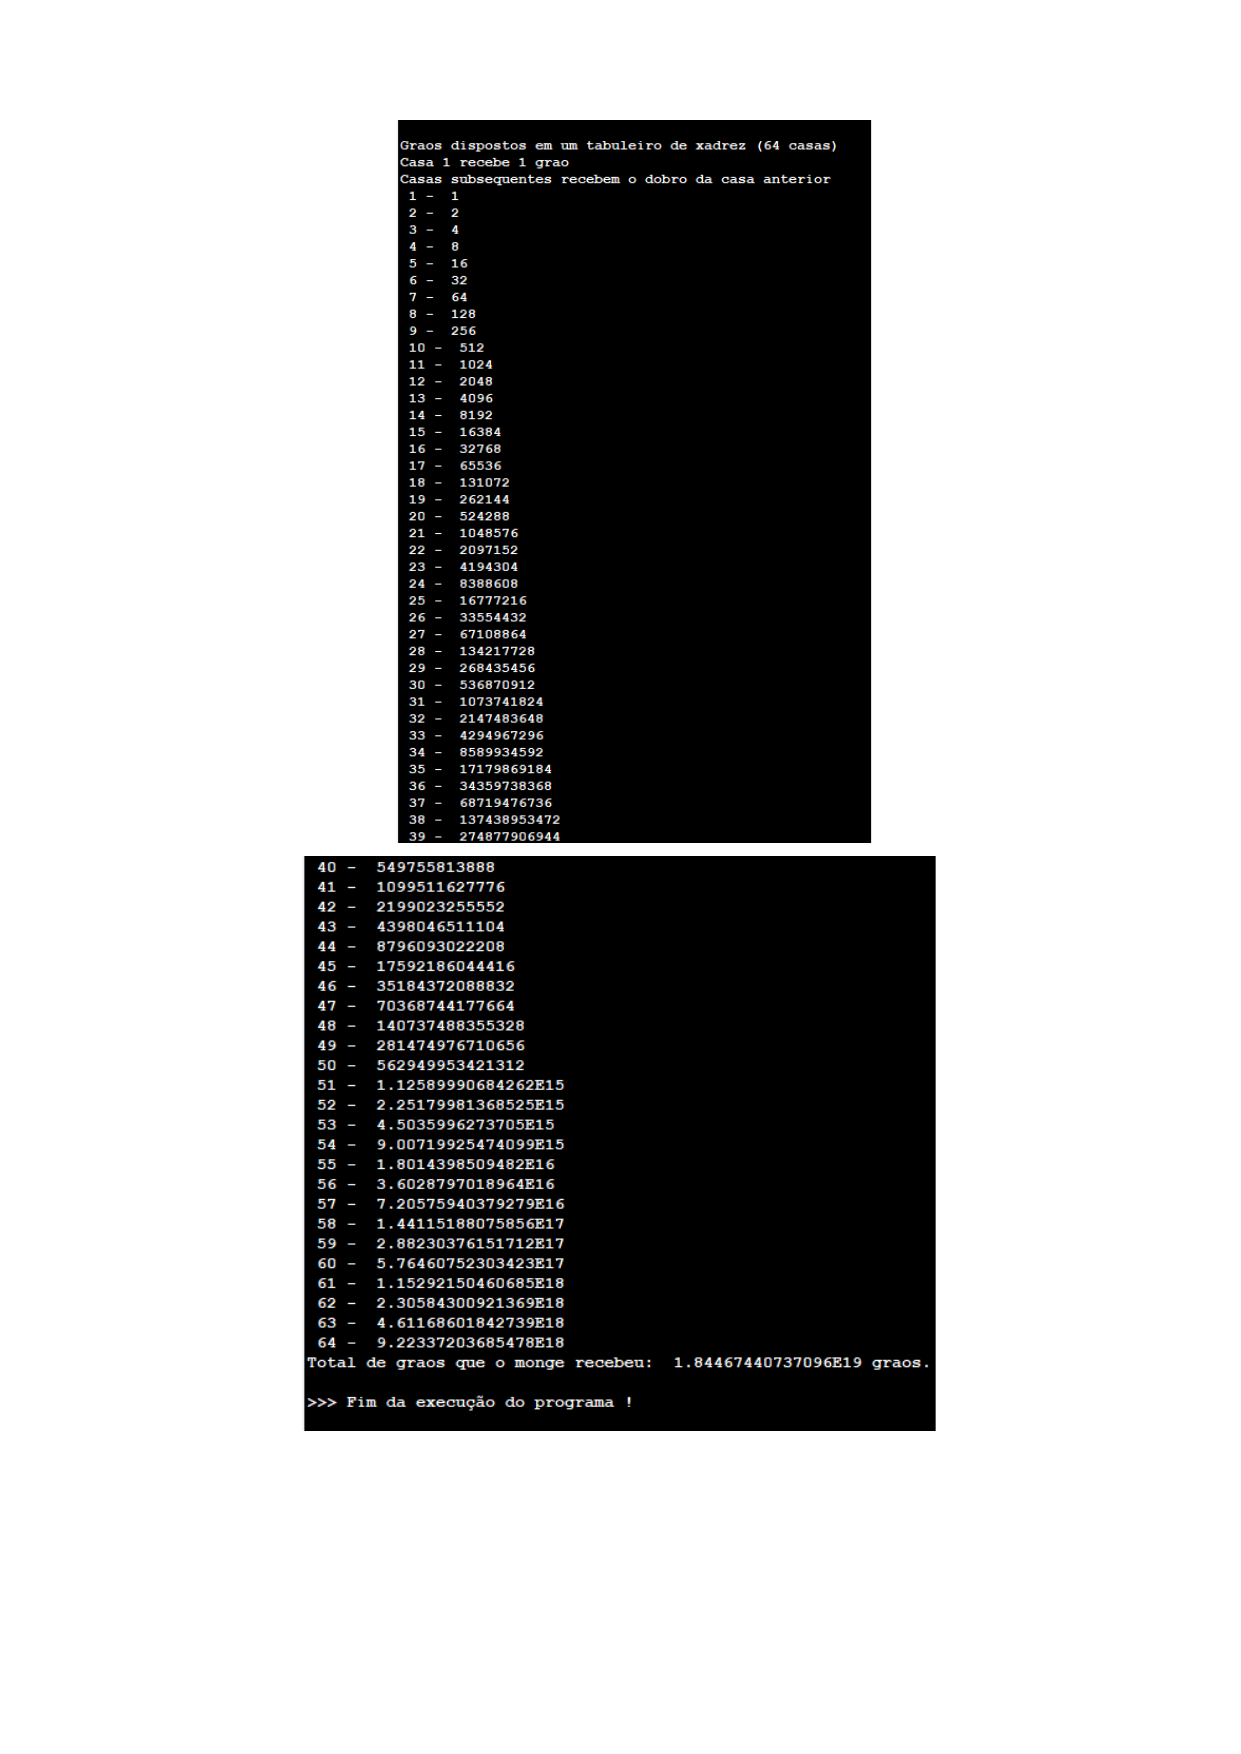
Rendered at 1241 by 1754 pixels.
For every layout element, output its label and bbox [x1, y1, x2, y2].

picture [302, 856, 936, 1431]
picture [396, 120, 872, 843]
